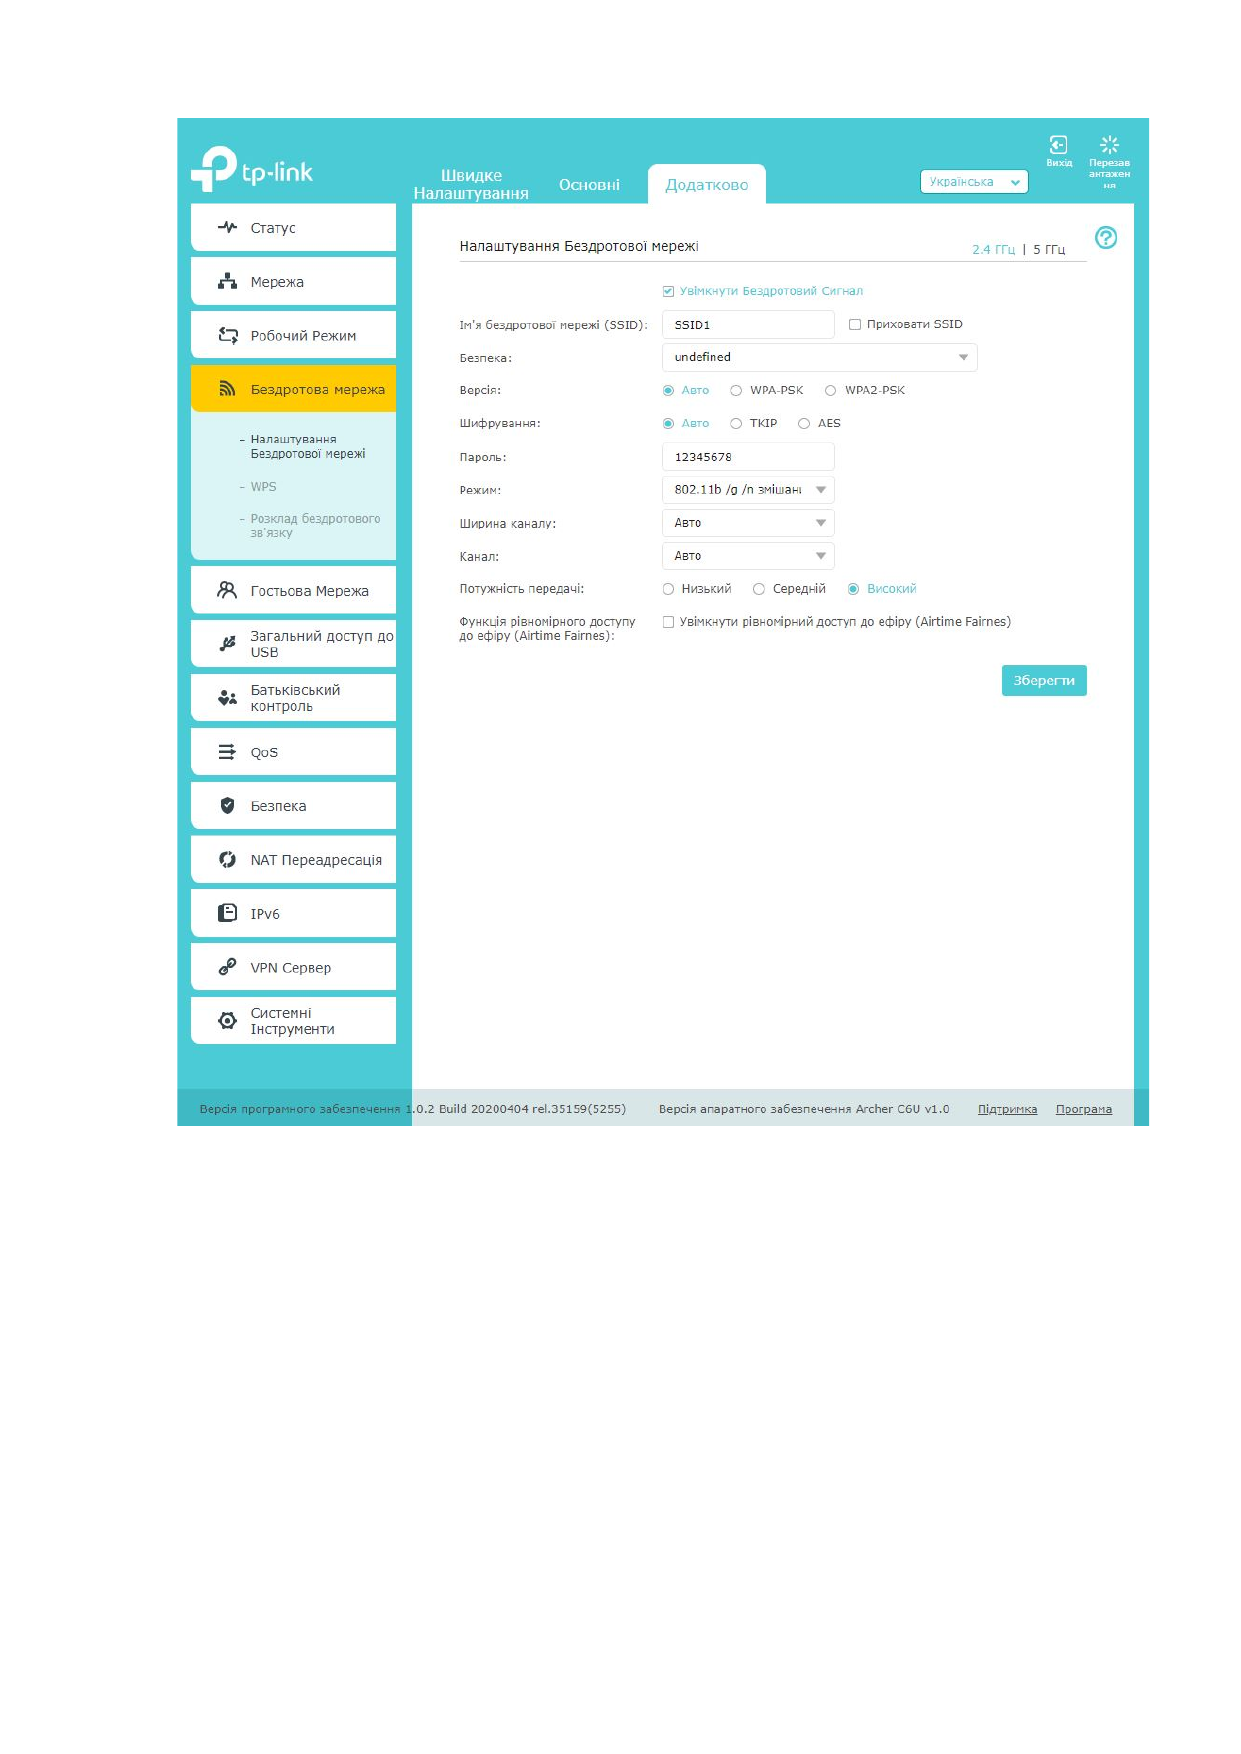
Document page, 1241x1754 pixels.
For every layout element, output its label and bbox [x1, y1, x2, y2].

picture [177, 118, 1150, 1126]
